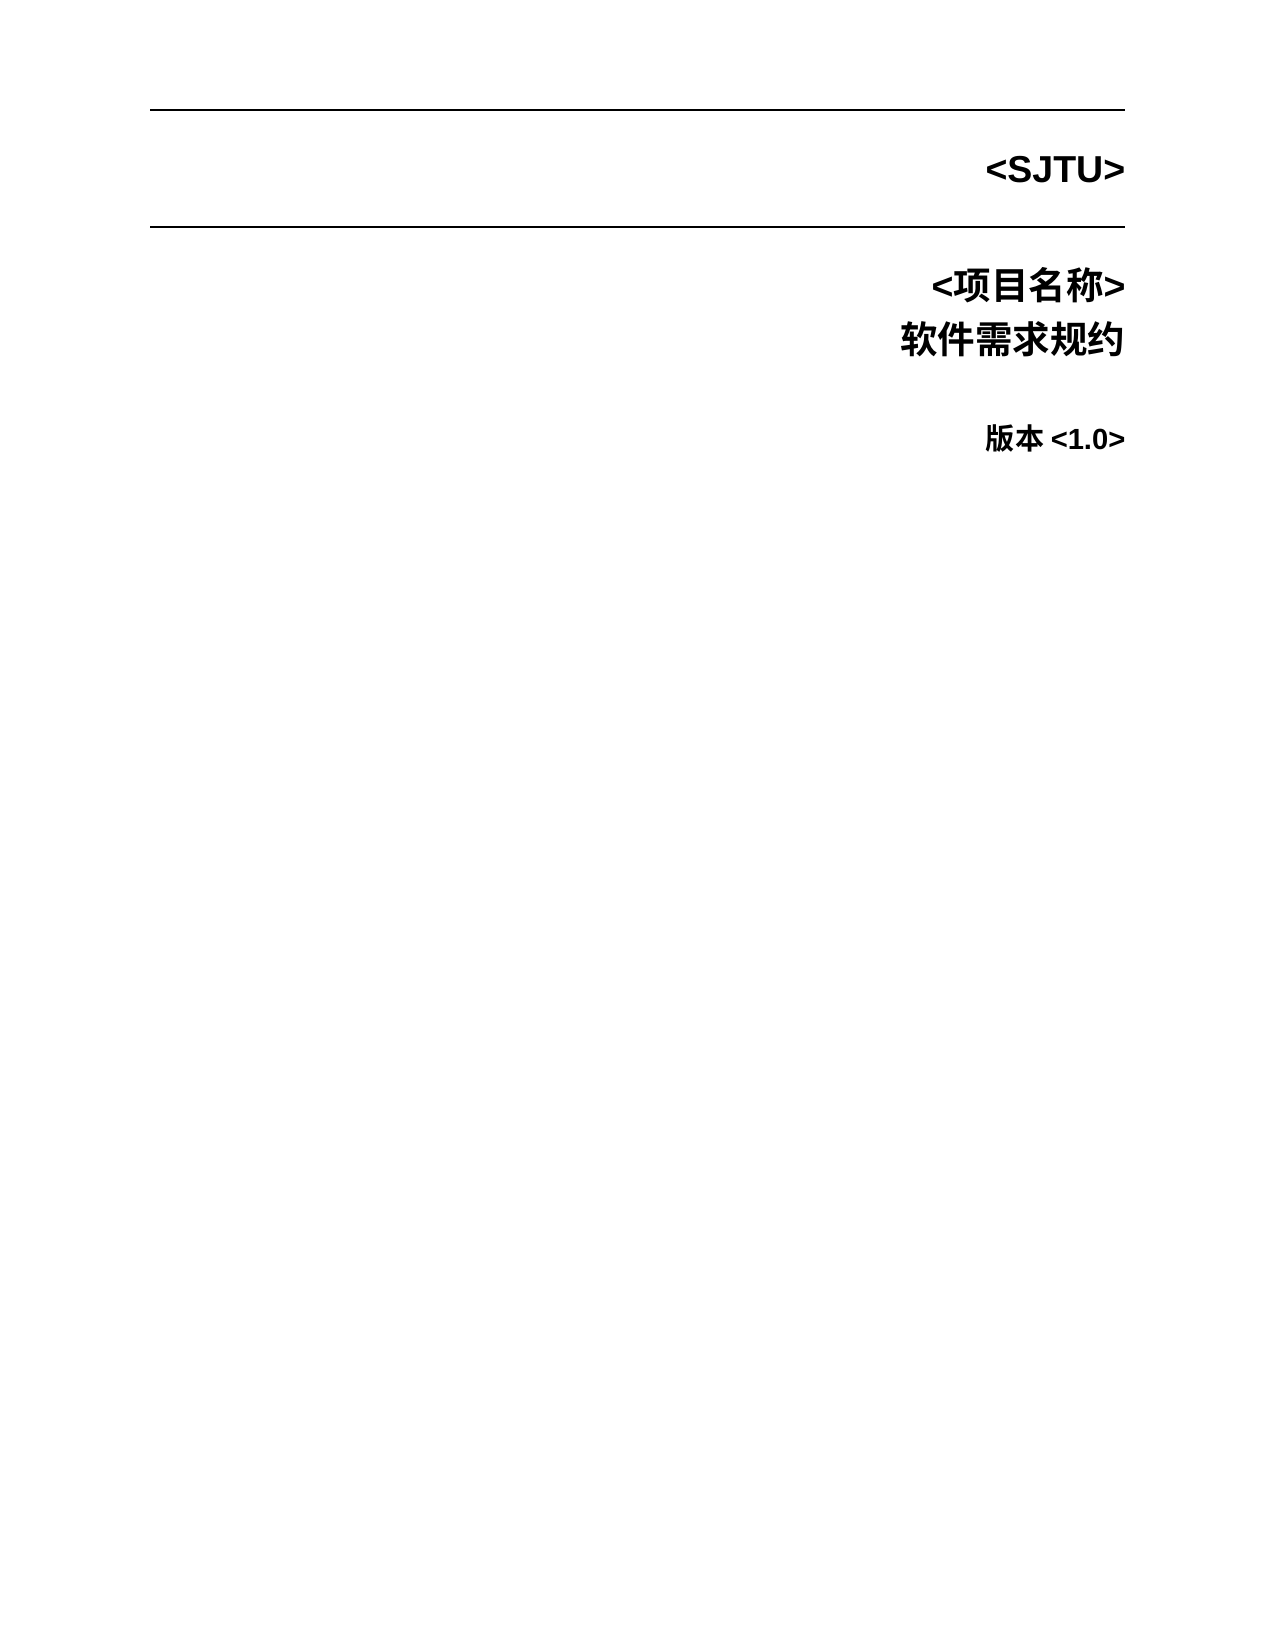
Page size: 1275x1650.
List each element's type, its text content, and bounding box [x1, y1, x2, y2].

title 软件需求规约 [150, 310, 1125, 364]
title <聚票网> [150, 256, 1125, 310]
title 版本 <1.0> [150, 416, 1125, 458]
